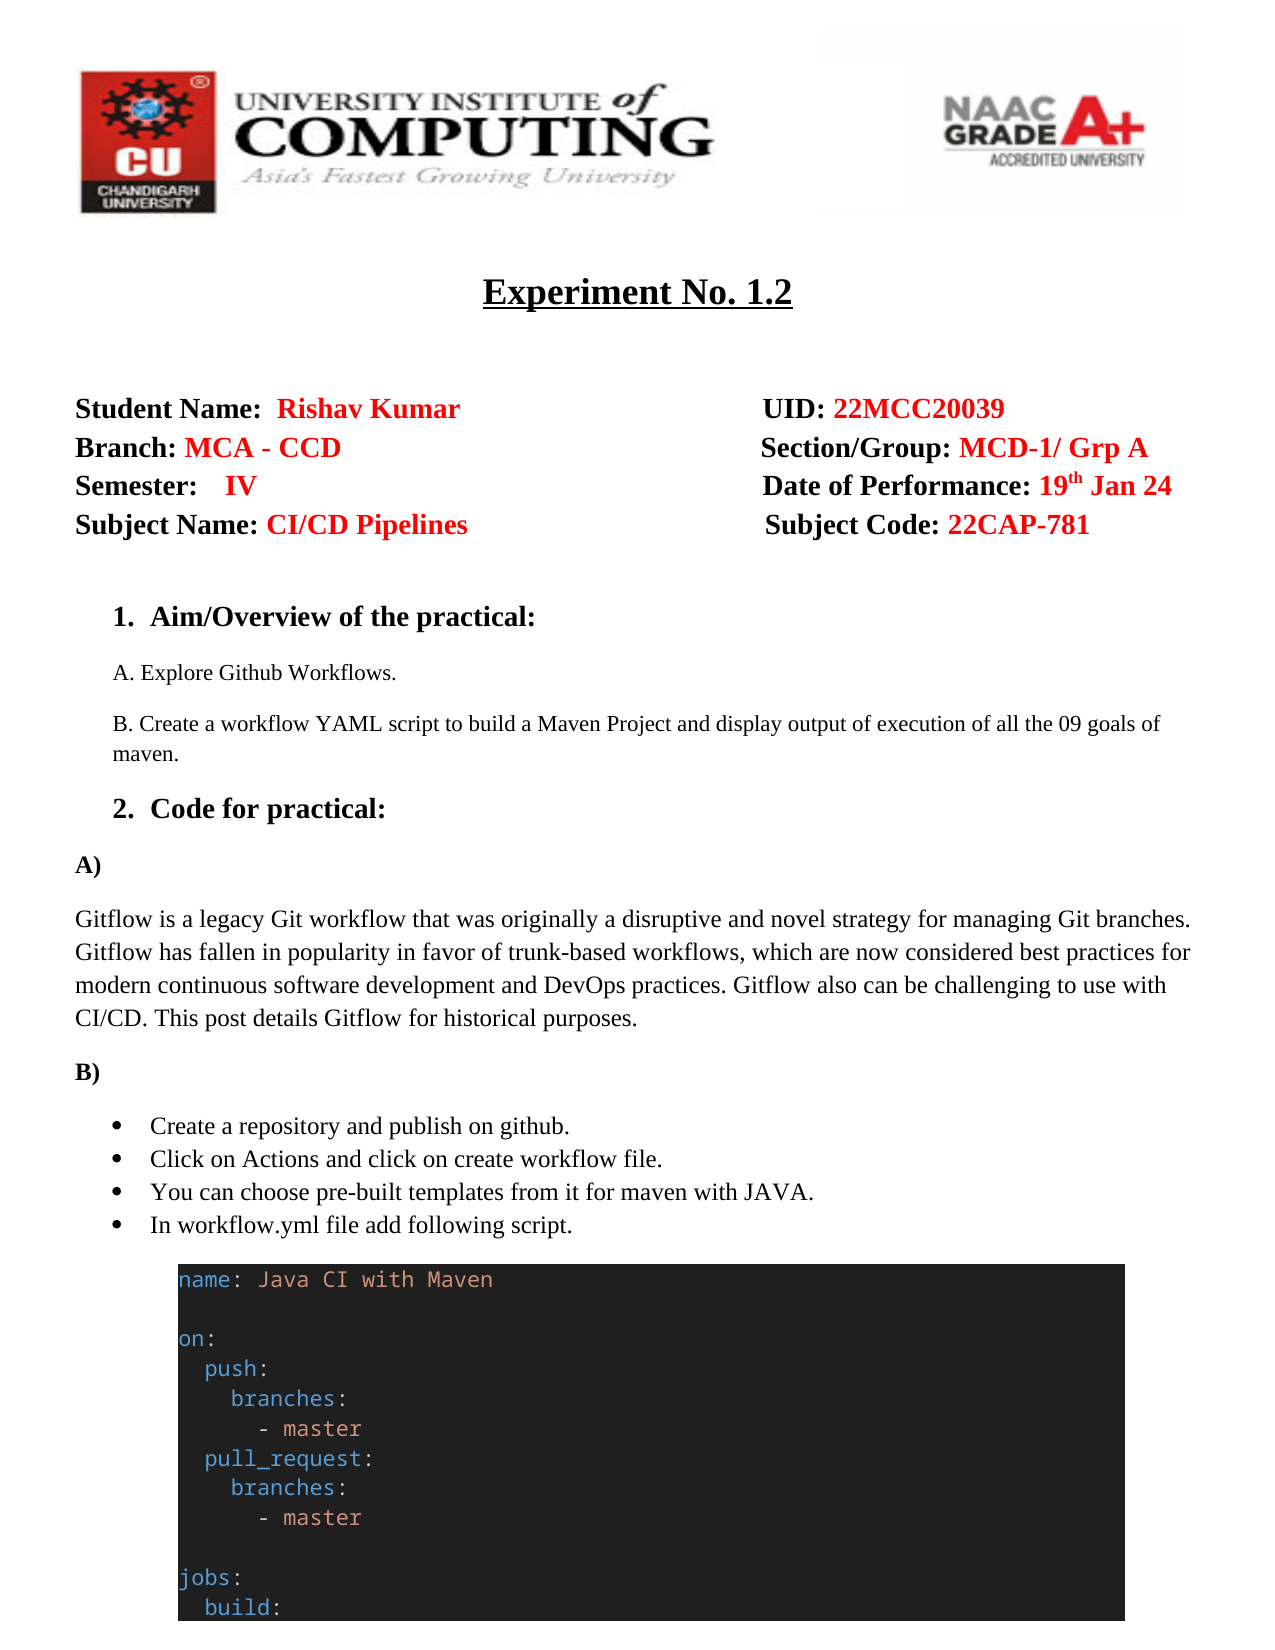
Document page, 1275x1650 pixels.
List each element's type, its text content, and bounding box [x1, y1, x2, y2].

text Gitflow is a legacy Git workflow that was originally a disruptive and novel strategy for managing Git branches. Gitflow has fallen in popularity in favor of trunk-based workflows, which are now considered best practices for modern continuous software development and DevOps practices. Gitflow also can be challenging to use with CI/CD. This post details Gitflow for historical purposes. [75, 904, 1200, 1032]
text A. Explore Github Workflows. [112, 658, 1200, 685]
list Create a repository and publish on github. [112, 1111, 1200, 1139]
text build: [178, 1591, 1125, 1621]
list You can choose pre-built templates from it for maven with JAVA. [112, 1177, 1200, 1206]
list Aim/Overview of the practical: [112, 599, 1200, 633]
text A) [75, 850, 1200, 879]
list In workflow.yml file add following script. [112, 1210, 1200, 1239]
text Experiment No. 1.2 [75, 270, 1200, 313]
text B) [75, 1057, 1200, 1086]
list Click on Actions and click on create workflow file. [112, 1144, 1200, 1173]
text branches: [178, 1472, 1125, 1502]
text pull_request: [178, 1442, 1125, 1472]
text Student Name: Rishav Kumar UID: 22MCC20039 [75, 391, 1200, 425]
text on: [178, 1323, 1125, 1353]
text B. Create a workflow YAML script to build a Maven Project and display output of execution of all the 09 goals of maven. [112, 709, 1200, 766]
text jobs: [178, 1562, 1125, 1591]
text Subject Name: CI/CD Pipelines Subject Code: 22CAP-781 [75, 507, 1200, 540]
text Branch: MCA - CCD Section/Group: MCD-1/ Grp A [75, 430, 1200, 463]
text - master [178, 1502, 1125, 1532]
text branches: [178, 1383, 1125, 1413]
text push: [178, 1353, 1125, 1383]
text name: Java CI with Maven [178, 1264, 1125, 1293]
text Semester: IV Date of Performance: 19th Jan 24 [75, 468, 1200, 502]
text - master [178, 1413, 1125, 1442]
list Code for practical: [112, 791, 1200, 824]
picture [75, 29, 1181, 217]
